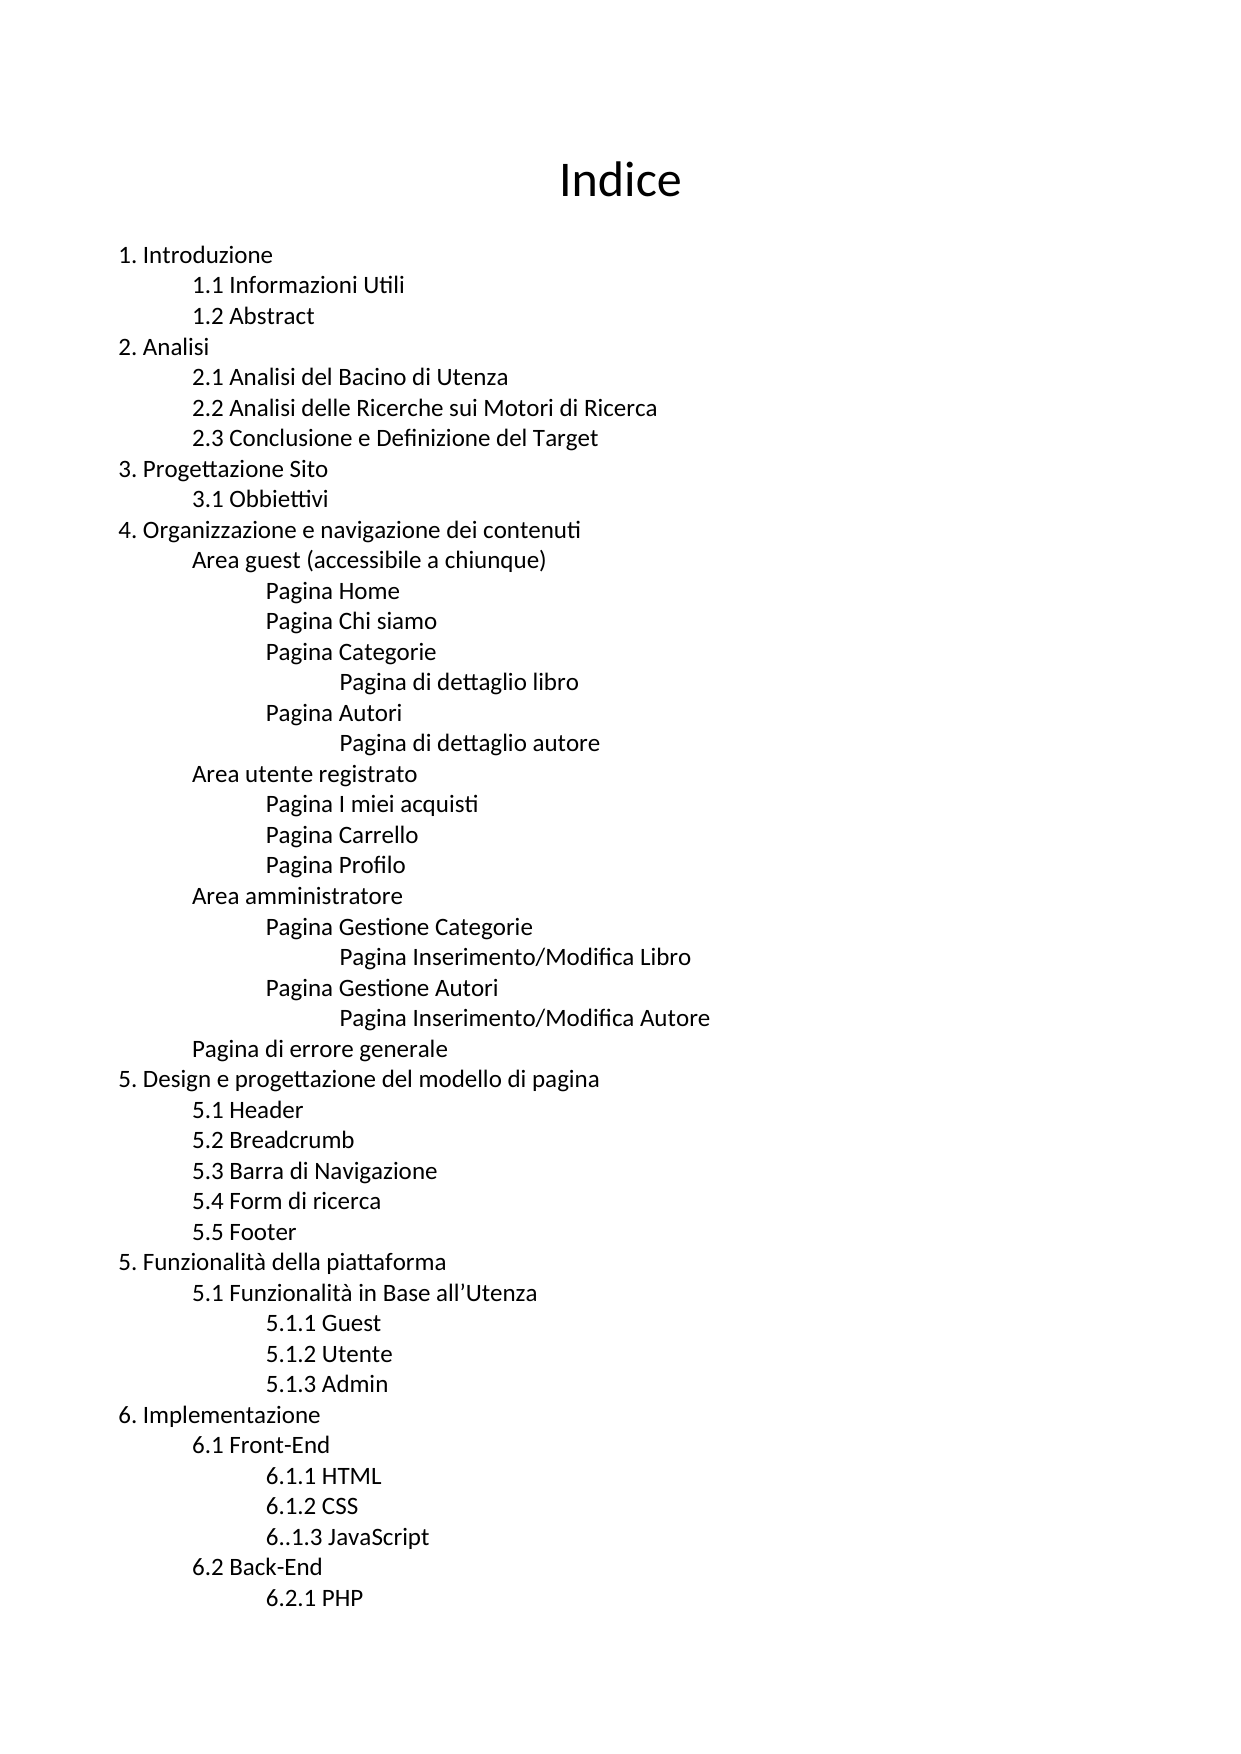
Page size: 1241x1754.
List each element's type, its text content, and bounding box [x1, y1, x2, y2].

text Pagina di errore generale [118, 1033, 1122, 1063]
text Pagina Inserimento/Modifica Libro [118, 941, 1122, 972]
text 5.1.3 Admin [118, 1368, 1122, 1399]
text Pagina Categorie [118, 636, 1122, 666]
text Area utente registrato [118, 758, 1122, 788]
text Pagina di dettaglio libro [118, 666, 1122, 697]
text 4. Organizzazione e navigazione dei contenuti [118, 514, 1122, 544]
text 3. Progettazione Sito [118, 453, 1122, 483]
text 5.1 Funzionalità in Base all’Utenza [118, 1277, 1122, 1307]
text Pagina di dettaglio autore [118, 727, 1122, 758]
text 2.1 Analisi del Bacino di Utenza [118, 361, 1122, 392]
text 2. Analisi [118, 331, 1122, 361]
text Pagina Gestione Categorie [118, 911, 1122, 941]
text 2.3 Conclusione e Definizione del Target [118, 422, 1122, 453]
text 5.1.2 Utente [118, 1338, 1122, 1368]
text 1.1 Informazioni Utili [118, 270, 1122, 300]
text 5. Funzionalità della piattaforma [118, 1246, 1122, 1277]
text Pagina Carrello [118, 819, 1122, 849]
text 5.1 Header [118, 1094, 1122, 1124]
text 6. Implementazione [118, 1399, 1122, 1429]
text Pagina Gestione Autori [118, 972, 1122, 1002]
text 6.1.2 CSS [118, 1491, 1122, 1521]
text 3.1 Obbiettivi [118, 483, 1122, 514]
text 5.3 Barra di Navigazione [118, 1155, 1122, 1185]
text Pagina I miei acquisti [118, 788, 1122, 819]
text 1.2 Abstract [118, 300, 1122, 331]
text 6..1.3 JavaScript [118, 1521, 1122, 1552]
text 1. Introduzione [118, 239, 1122, 270]
text 5.4 Form di ricerca [118, 1185, 1122, 1216]
text Pagina Profilo [118, 849, 1122, 880]
text 6.2.1 PHP [118, 1582, 1122, 1613]
text 5.2 Breadcrumb [118, 1124, 1122, 1155]
text Area guest (accessibile a chiunque) [118, 544, 1122, 575]
text 5.1.1 Guest [118, 1307, 1122, 1338]
text 5.5 Footer [118, 1216, 1122, 1246]
text 6.1 Front-End [118, 1429, 1122, 1460]
text 6.2 Back-End [118, 1552, 1122, 1582]
text 5. Design e progettazione del modello di pagina [118, 1063, 1122, 1094]
text Pagina Home [118, 575, 1122, 605]
text 6.1.1 HTML [118, 1460, 1122, 1491]
text Pagina Chi siamo [118, 605, 1122, 636]
text Area amministratore [118, 880, 1122, 911]
text 2.2 Analisi delle Ricerche sui Motori di Ricerca [118, 392, 1122, 422]
text Pagina Autori [118, 697, 1122, 727]
text Pagina Inserimento/Modifica Autore [118, 1002, 1122, 1033]
text Indice [118, 148, 1122, 209]
